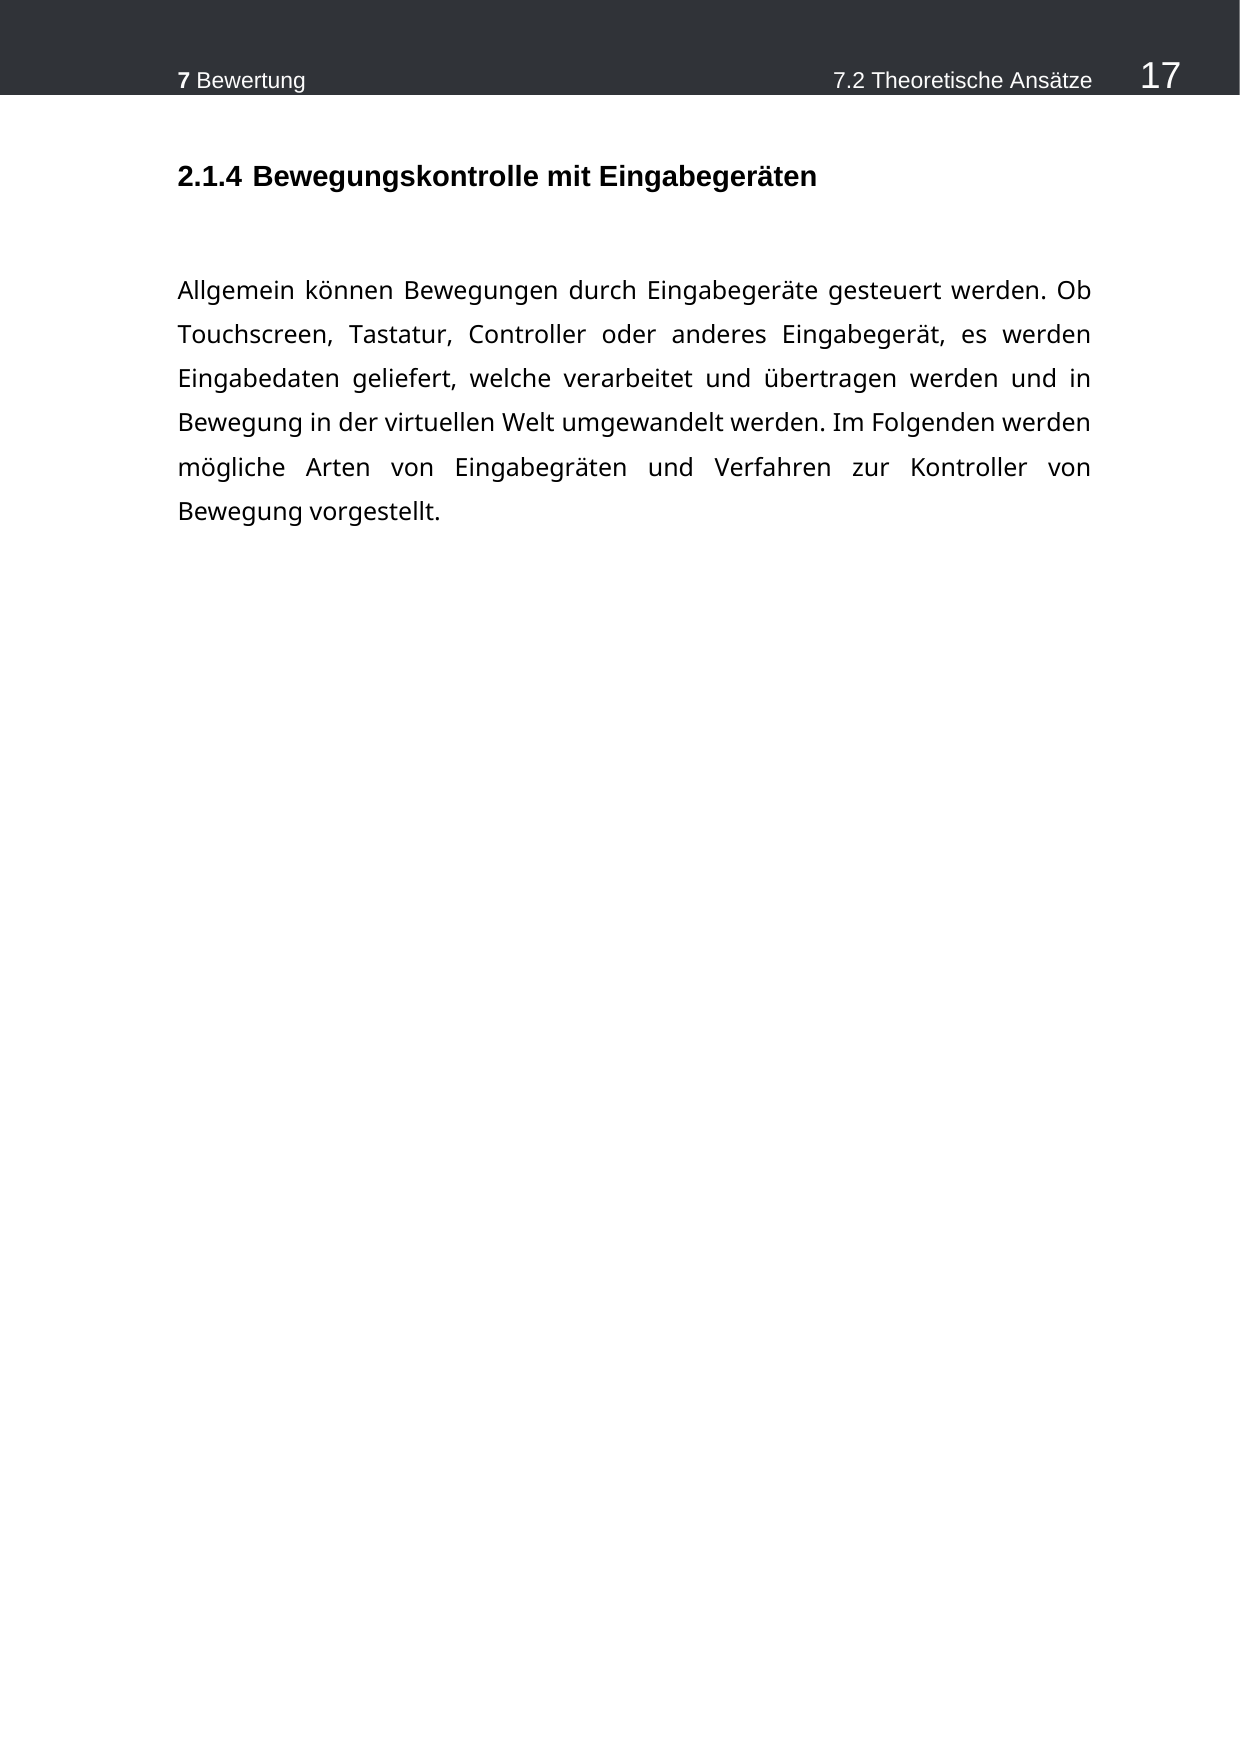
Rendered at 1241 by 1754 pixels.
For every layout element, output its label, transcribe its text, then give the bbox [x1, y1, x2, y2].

subtitle Bewegungskontrolle mit Eingabegeräten [177, 159, 1092, 193]
text Allgemein können Bewegungen durch Eingabegeräte gesteuert werden. Ob Touchscreen, Tastatur, Controller oder anderes Eingabegerät, es werden Eingabedaten geliefert, welche verarbeitet und übertragen werden und in Bewegung in der virtuellen Welt umgewandelt werden. Im Folgenden werden mögliche Arten von Eingabegräten und Verfahren zur Kontroller von Bewegung vorgestellt. [177, 272, 1092, 528]
